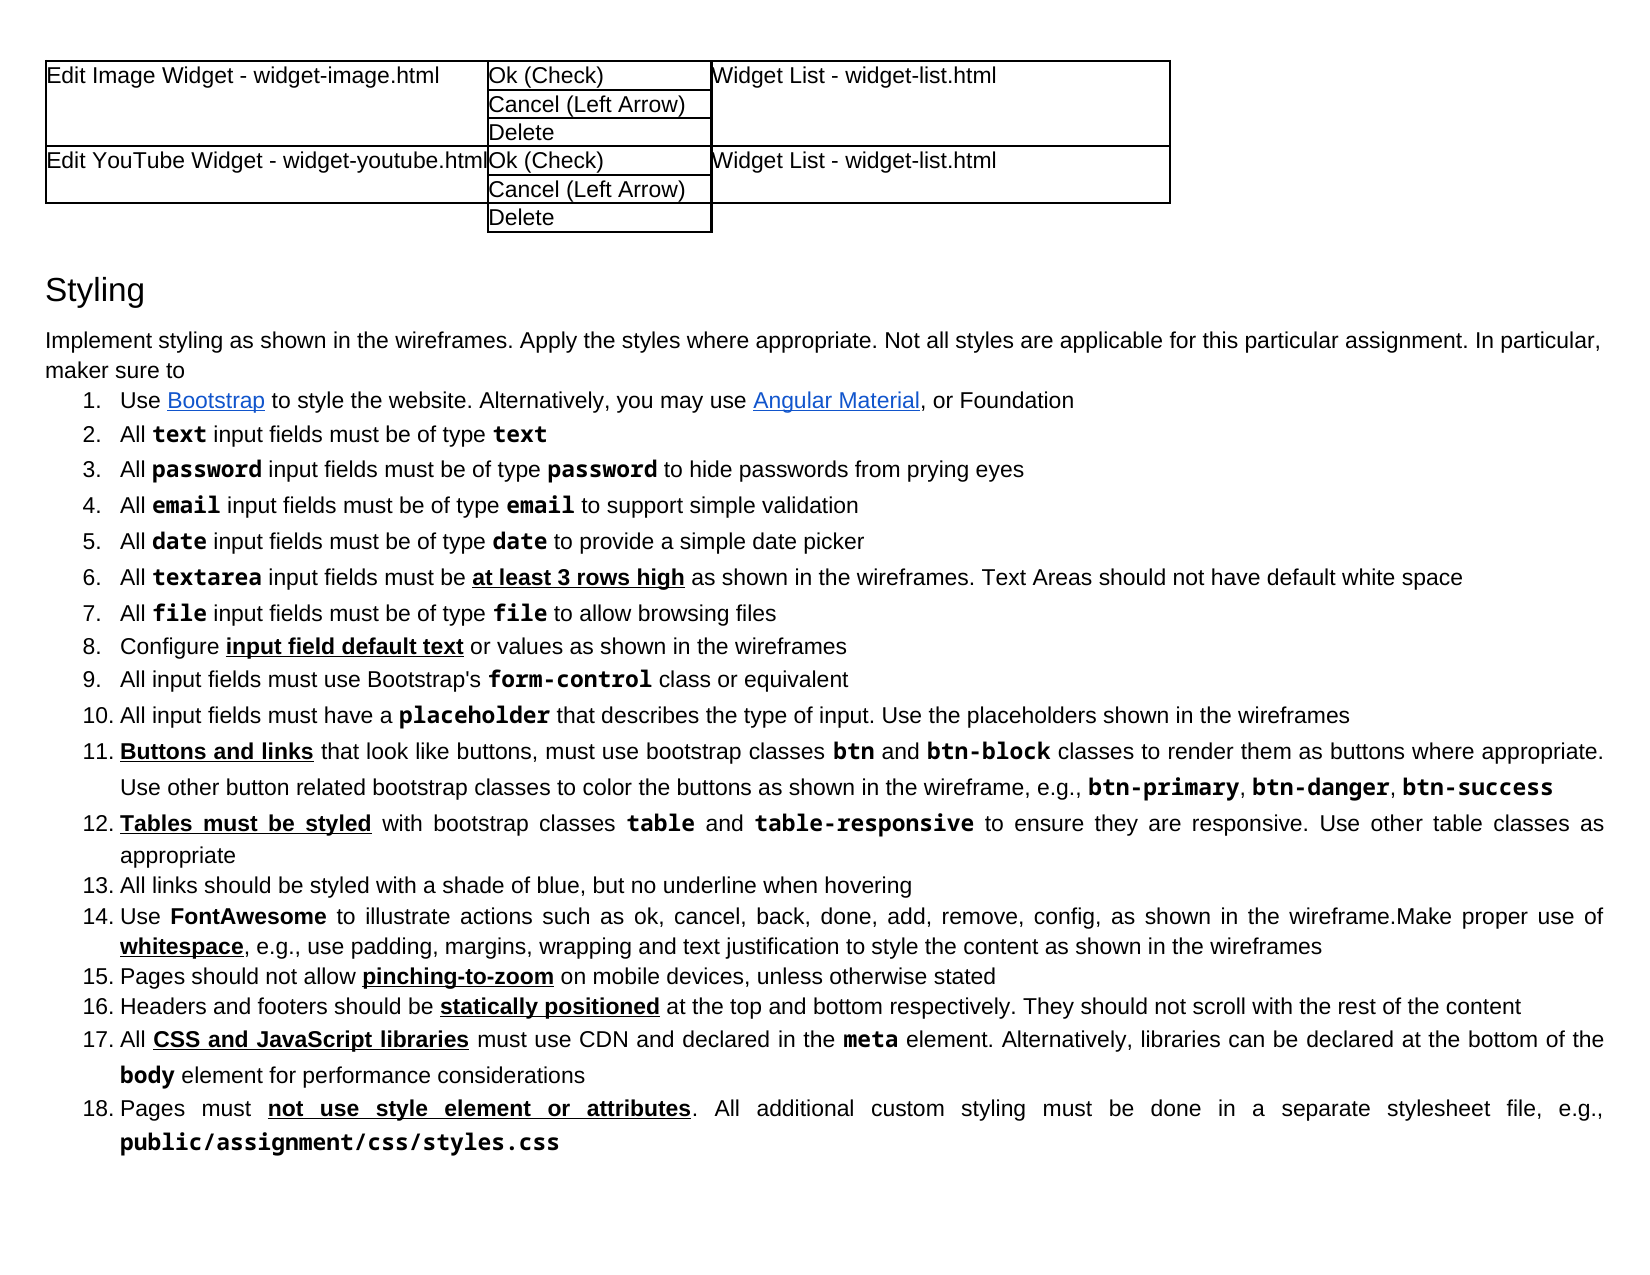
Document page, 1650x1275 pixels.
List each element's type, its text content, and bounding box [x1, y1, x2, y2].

list All CSS and JavaScript libraries must use CDN and declared in the meta element. Alternatively, libraries can be declared at the bottom of the body element for performance considerations [82, 1023, 1605, 1091]
list Use Bootstrap to style the website. Alternatively, you may use Angular Material, or Foundation [82, 387, 1605, 414]
table_cell Delete [489, 119, 710, 145]
list Headers and footers should be statically positioned at the top and bottom respectively. They should not scroll with the rest of the content [82, 993, 1605, 1019]
table_cell Edit YouTube Widget - widget-youtube.html [47, 147, 487, 202]
list All file input fields must be of type file to allow browsing files [82, 597, 1605, 628]
text Implement styling as shown in the wireframes. Apply the styles where appropriate. Not all styles are applicable for this particular assignment. In particular, maker sure to [45, 327, 1605, 383]
list All text input fields must be of type text [82, 417, 1605, 449]
table_cell Cancel (Left Arrow) [489, 91, 710, 117]
list Configure input field default text or values as shown in the wireframes [82, 633, 1605, 659]
list Buttons and links that look like buttons, must use bootstrap classes btn and btn-block classes to render them as buttons where appropriate. Use other button related bootstrap classes to color the buttons as shown in the wireframe, e.g., btn-primary, btn-danger, btn-success [82, 735, 1605, 802]
list All textarea input fields must be at least 3 rows high as shown in the wireframes. Text Areas should not have default white space [82, 561, 1605, 592]
list Use FontAwesome to illustrate actions such as ok, cancel, back, done, add, remove, config, as shown in the wireframe.Make proper use of whitespace, e.g., use padding, margins, wrapping and text justification to style the content as shown in the wireframes [82, 903, 1605, 959]
list Pages must not use style element or attributes. All additional custom styling must be done in a separate stylesheet file, e.g., public/assignment/css/styles.css [82, 1095, 1605, 1158]
table_cell Delete [489, 204, 710, 231]
table_cell Ok (Check) [489, 147, 710, 174]
list Pages should not allow pinching-to-zoom on mobile devices, unless otherwise stated [82, 963, 1605, 989]
table_cell Cancel (Left Arrow) [489, 176, 710, 202]
list All input fields must use Bootstrap's form-control class or equivalent [82, 663, 1605, 694]
list All password input fields must be of type password to hide passwords from prying eyes [82, 453, 1605, 485]
list All date input fields must be of type date to provide a simple date picker [82, 525, 1605, 557]
subtitle Styling [45, 270, 1605, 309]
list All input fields must have a placeholder that describes the type of input. Use the placeholders shown in the wireframes [82, 699, 1605, 731]
list All links should be styled with a shade of blue, but no underline when hovering [82, 872, 1605, 899]
table_cell Widget List - widget-list.html [713, 147, 1169, 202]
table_cell Ok (Check) [489, 62, 710, 88]
table_cell Edit Image Widget - widget-image.html [47, 62, 487, 145]
list Tables must be styled with bootstrap classes table and table-responsive to ensure they are responsive. Use other table classes as appropriate [82, 807, 1605, 868]
list All email input fields must be of type email to support simple validation [82, 489, 1605, 521]
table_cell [713, 62, 1169, 145]
